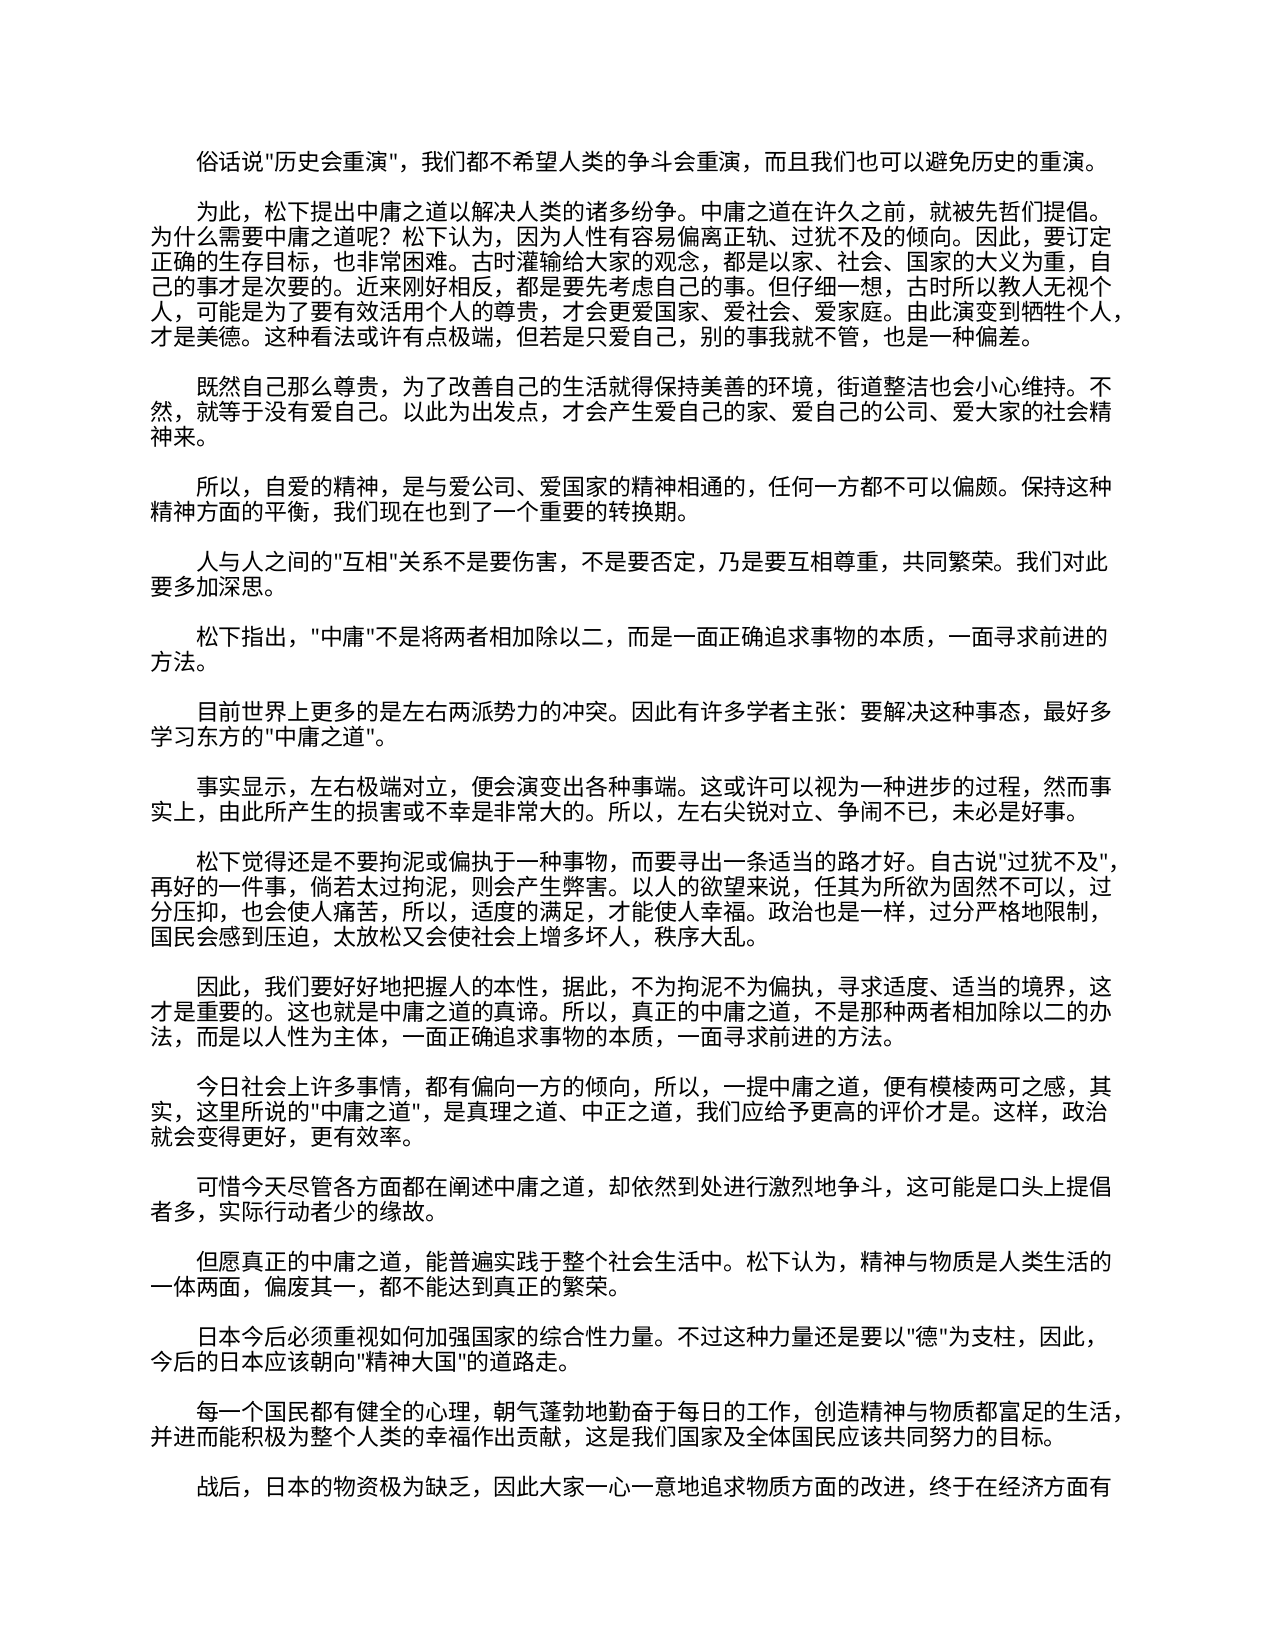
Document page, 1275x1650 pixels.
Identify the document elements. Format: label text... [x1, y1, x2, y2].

text 可惜今天尽管各方面都在阐述中庸之道，却依然到处进行激烈地争斗，这可能是口头上提倡者多，实际行动者少的缘故。 [150, 1175, 1125, 1225]
text 俗话说"历史会重演"，我们都不希望人类的争斗会重演，而且我们也可以避免历史的重演。 [150, 150, 1125, 175]
text 今日社会上许多事情，都有偏向一方的倾向，所以，一提中庸之道，便有模棱两可之感，其实，这里所说的"中庸之道"，是真理之道、中正之道，我们应给予更高的评价才是。这样，政治就会变得更好，更有效率。 [150, 1075, 1125, 1150]
text 所以，自爱的精神，是与爱公司、爱国家的精神相通的，任何一方都不可以偏颇。保持这种精神方面的平衡，我们现在也到了一个重要的转换期。 [150, 475, 1125, 525]
text 但愿真正的中庸之道，能普遍实践于整个社会生活中。松下认为，精神与物质是人类生活的一体两面，偏废其一，都不能达到真正的繁荣。 [150, 1250, 1125, 1300]
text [150, 1475, 1125, 1500]
text 事实显示，左右极端对立，便会演变出各种事端。这或许可以视为一种进步的过程，然而事实上，由此所产生的损害或不幸是非常大的。所以，左右尖锐对立、争闹不已，未必是好事。 [150, 775, 1125, 825]
text 松下指出，"中庸"不是将两者相加除以二，而是一面正确追求事物的本质，一面寻求前进的方法。 [150, 625, 1125, 675]
text 目前世界上更多的是左右两派势力的冲突。因此有许多学者主张：要解决这种事态，最好多学习东方的"中庸之道"。 [150, 700, 1125, 750]
text 每一个国民都有健全的心理，朝气蓬勃地勤奋于每日的工作，创造精神与物质都富足的生活，并进而能积极为整个人类的幸福作出贡献，这是我们国家及全体国民应该共同努力的目标。 [150, 1400, 1125, 1450]
text 因此，我们要好好地把握人的本性，据此，不为拘泥不为偏执，寻求适度、适当的境界，这才是重要的。这也就是中庸之道的真谛。所以，真正的中庸之道，不是那种两者相加除以二的办法，而是以人性为主体，一面正确追求事物的本质，一面寻求前进的方法。 [150, 975, 1125, 1050]
text 松下觉得还是不要拘泥或偏执于一种事物，而要寻出一条适当的路才好。自古说"过犹不及"，再好的一件事，倘若太过拘泥，则会产生弊害。以人的欲望来说，任其为所欲为固然不可以，过分压抑，也会使人痛苦，所以，适度的满足，才能使人幸福。政治也是一样，过分严格地限制，国民会感到压迫，太放松又会使社会上增多坏人，秩序大乱。 [150, 850, 1125, 950]
text 日本今后必须重视如何加强国家的综合性力量。不过这种力量还是要以"德"为支柱，因此，今后的日本应该朝向"精神大国"的道路走。 [150, 1325, 1125, 1375]
text 人与人之间的"互相"关系不是要伤害，不是要否定，乃是要互相尊重，共同繁荣。我们对此要多加深思。 [150, 550, 1125, 600]
text 既然自己那么尊贵，为了改善自己的生活就得保持美善的环境，街道整洁也会小心维持。不然，就等于没有爱自己。以此为出发点，才会产生爱自己的家、爱自己的公司、爱大家的社会精神来。 [150, 375, 1125, 450]
text 为此，松下提出中庸之道以解决人类的诸多纷争。中庸之道在许久之前，就被先哲们提倡。为什么需要中庸之道呢？松下认为，因为人性有容易偏离正轨、过犹不及的倾向。因此，要订定正确的生存目标，也非常困难。古时灌输给大家的观念，都是以家、社会、国家的大义为重，自己的事才是次要的。近来刚好相反，都是要先考虑自己的事。但仔细一想，古时所以教人无视个人，可能是为了要有效活用个人的尊贵，才会更爱国家、爱社会、爱家庭。由此演变到牺牲个人，才是美德。这种看法或许有点极端，但若是只爱自己，别的事我就不管，也是一种偏差。 [150, 200, 1125, 350]
